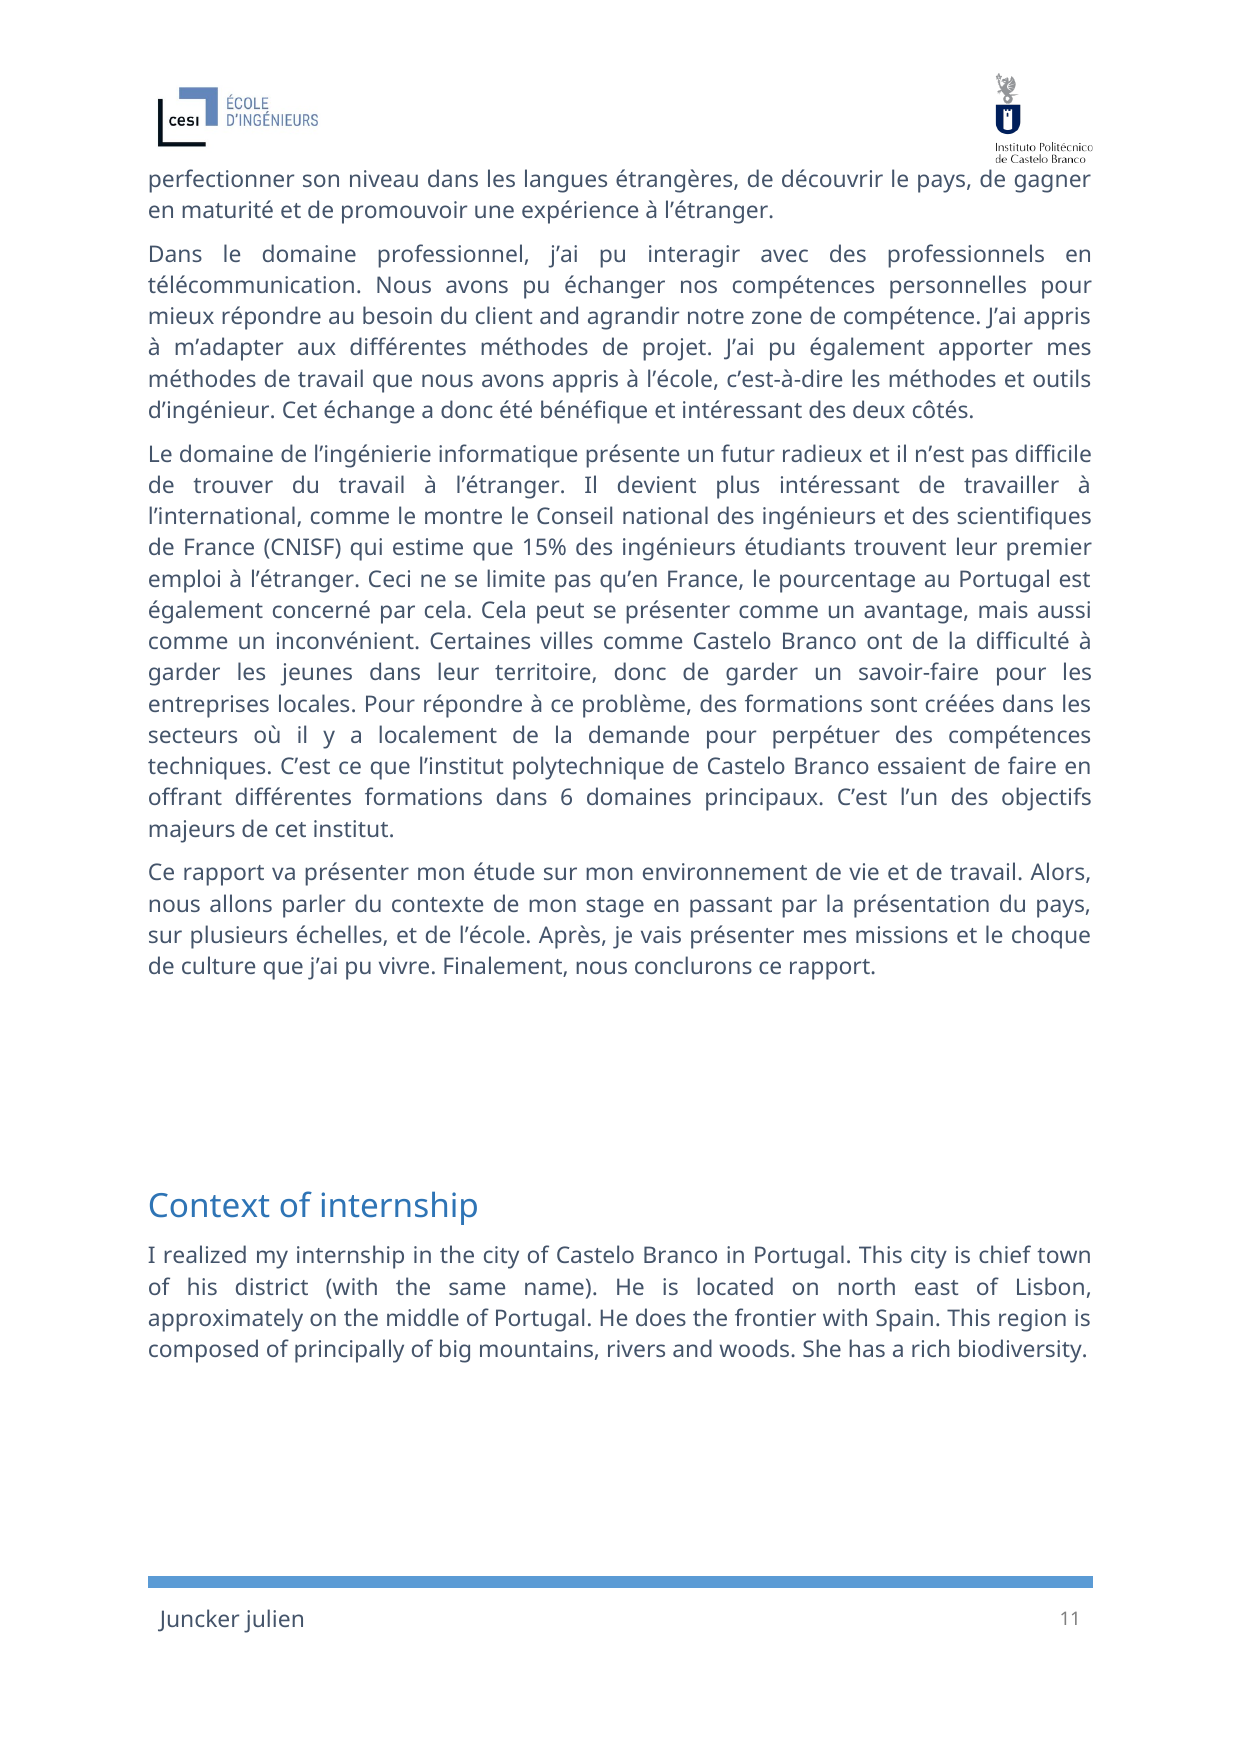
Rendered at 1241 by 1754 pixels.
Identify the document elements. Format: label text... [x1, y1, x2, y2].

picture [147, 77, 325, 163]
text Le domaine de l’ingénierie informatique présente un futur radieux et il n’est pas difficile de trouver du travail à l’étranger. Il devient plus intéressant de travailler à l’international, comme le montre le Conseil national des ingénieurs et des scientifiques de France (CNISF) qui estime que 15% des ingénieurs étudiants trouvent leur premier emploi à l’étranger. Ceci ne se limite pas qu’en France, le pourcentage au Portugal est également concerné par cela. Cela peut se présenter comme un avantage, mais aussi comme un inconvénient. Certaines villes comme Castelo Branco ont de la difficulté à garder les jeunes dans leur territoire, donc de garder un savoir-faire pour les entreprises locales. Pour répondre à ce problème, des formations sont créées dans les secteurs où il y a localement de la demande pour perpétuer des compétences techniques. C’est ce que l’institut polytechnique de Castelo Branco essaient de faire en offrant différentes formations dans 6 domaines principaux. C’est l’un des objectifs majeurs de cet institut. [148, 438, 1093, 844]
text Dans le domaine professionnel, j’ai pu interagir avec des professionnels en télécommunication. Nous avons pu échanger nos compétences personnelles pour mieux répondre au besoin du client and agrandir notre zone de compétence. J’ai appris à m’adapter aux différentes méthodes de projet. J’ai pu également apporter mes méthodes de travail que nous avons appris à l’école, c’est-à-dire les méthodes et outils d’ingénieur. Cet échange a donc été bénéfique et intéressant des deux côtés. [148, 238, 1093, 425]
text Ce rapport va présenter mon étude sur mon environnement de vie et de travail. Alors, nous allons parler du contexte de mon stage en passant par la présentation du pays, sur plusieurs échelles, et de l’école. Après, je vais présenter mes missions et le choque de culture que j’ai pu vivre. Finalement, nous conclurons ce rapport. [148, 856, 1093, 981]
picture [995, 73, 1093, 163]
text I realized my internship in the city of Castelo Branco in Portugal. This city is chief town of his district (with the same name). He is located on north east of Lisbon, approximately on the middle of Portugal. He does the frontier with Spain. This region is composed of principally of big mountains, rivers and woods. She has a rich biodiversity. [148, 1239, 1093, 1364]
subtitle Context of internship [148, 1181, 1093, 1227]
